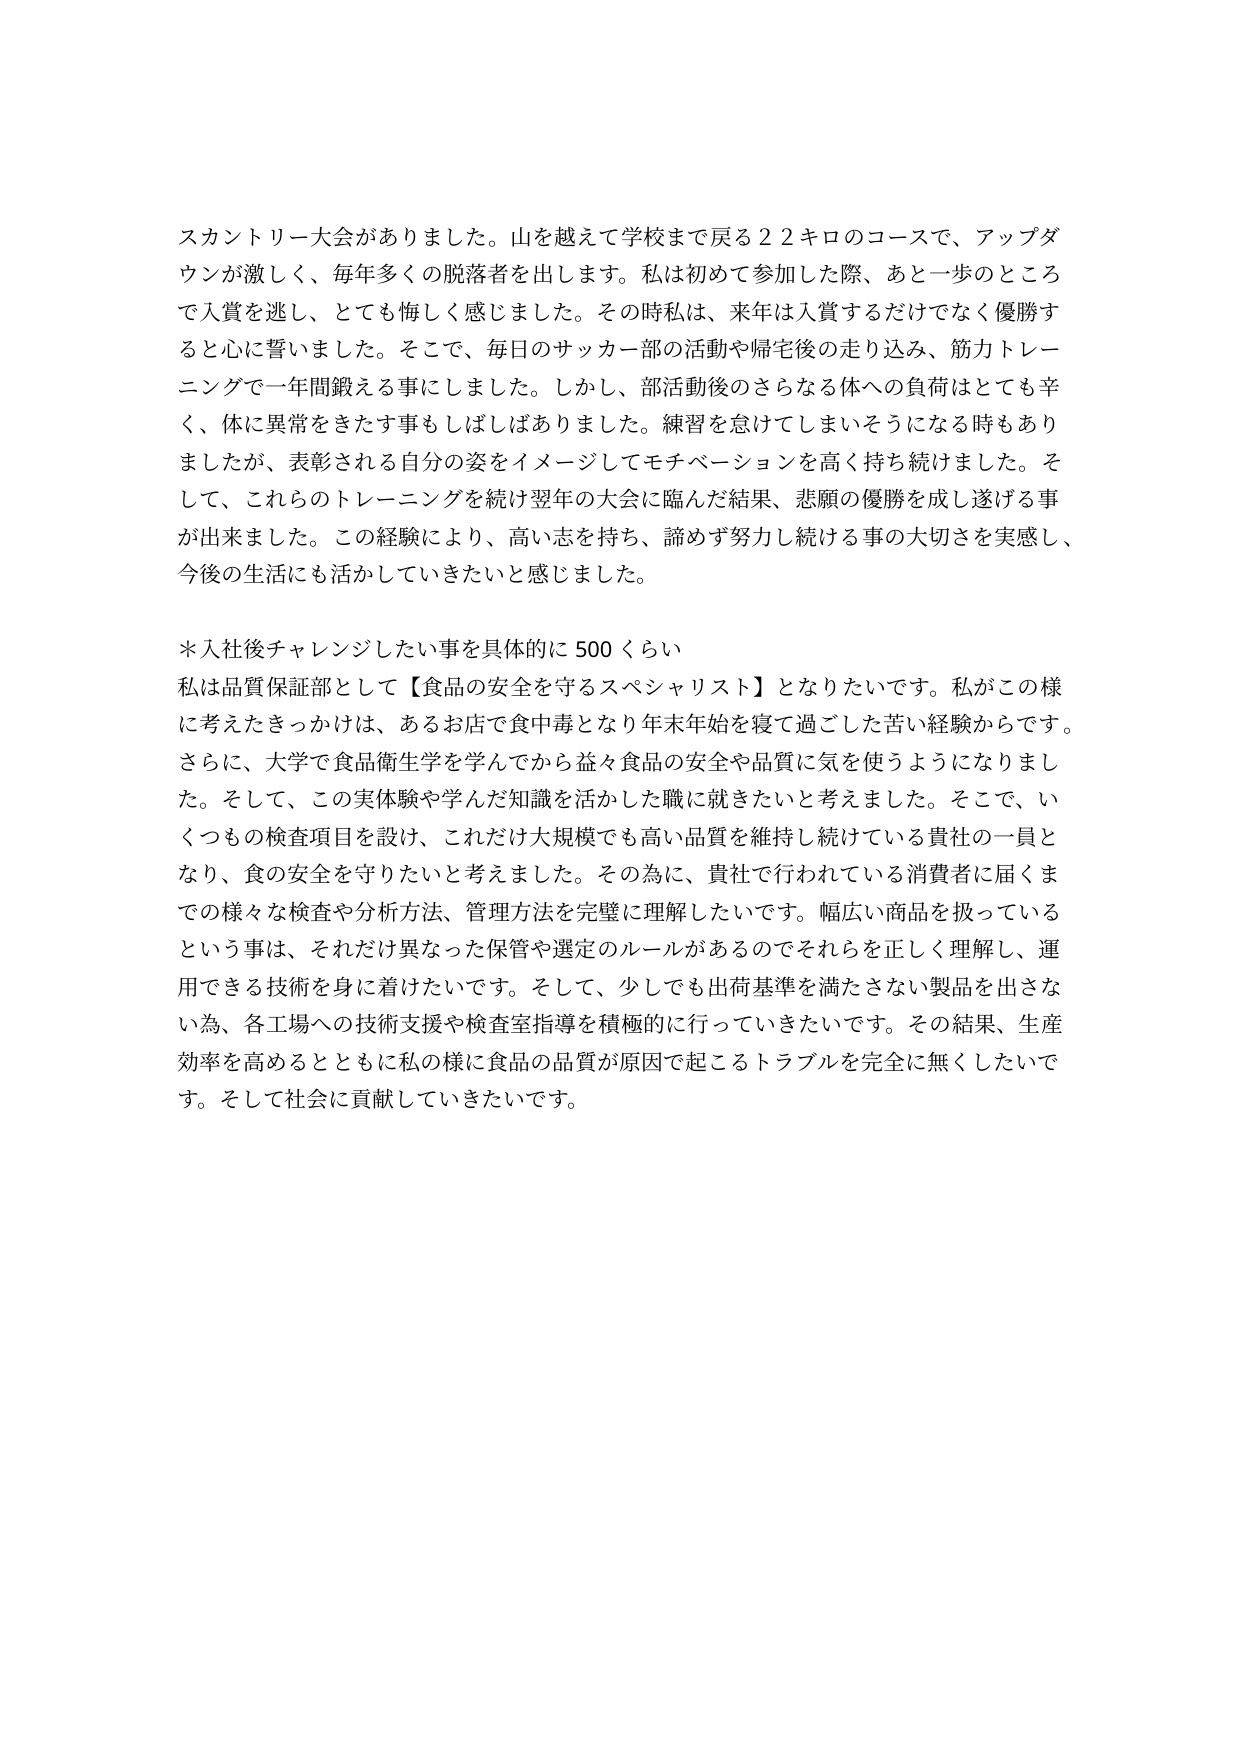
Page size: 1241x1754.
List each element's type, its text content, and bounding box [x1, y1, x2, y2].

text 私は品質保証部として【食品の安全を守るスペシャリスト】となりたいです。私がこの様に考えたきっかけは、あるお店で食中毒となり年末年始を寝て過ごした苦い経験からです。さらに、大学で食品衛生学を学んでから益々食品の安全や品質に気を使うようになりました。そして、この実体験や学んだ知識を活かした職に就きたいと考えました。そこで、いくつもの検査項目を設け、これだけ大規模でも高い品質を維持し続けている貴社の一員となり、食の安全を守りたいと考えました。その為に、貴社で行われている消費者に届くまでの様々な検査や分析方法、管理方法を完璧に理解したいです。幅広い商品を扱っているという事は、それだけ異なった保管や選定のルールがあるのでそれらを正しく理解し、運用できる技術を身に着けたいです。そして、少しでも出荷基準を満たさない製品を出さない為、各工場への技術支援や検査室指導を積極的に行っていきたいです。その結果、生産効率を高めるとともに私の様に食品の品質が原因で起こるトラブルを完全に無くしたいです。そして社会に貢献していきたいです。 [177, 667, 1063, 1117]
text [177, 217, 1063, 592]
text ＊入社後チャレンジしたい事を具体的に 500くらい [177, 629, 1063, 667]
